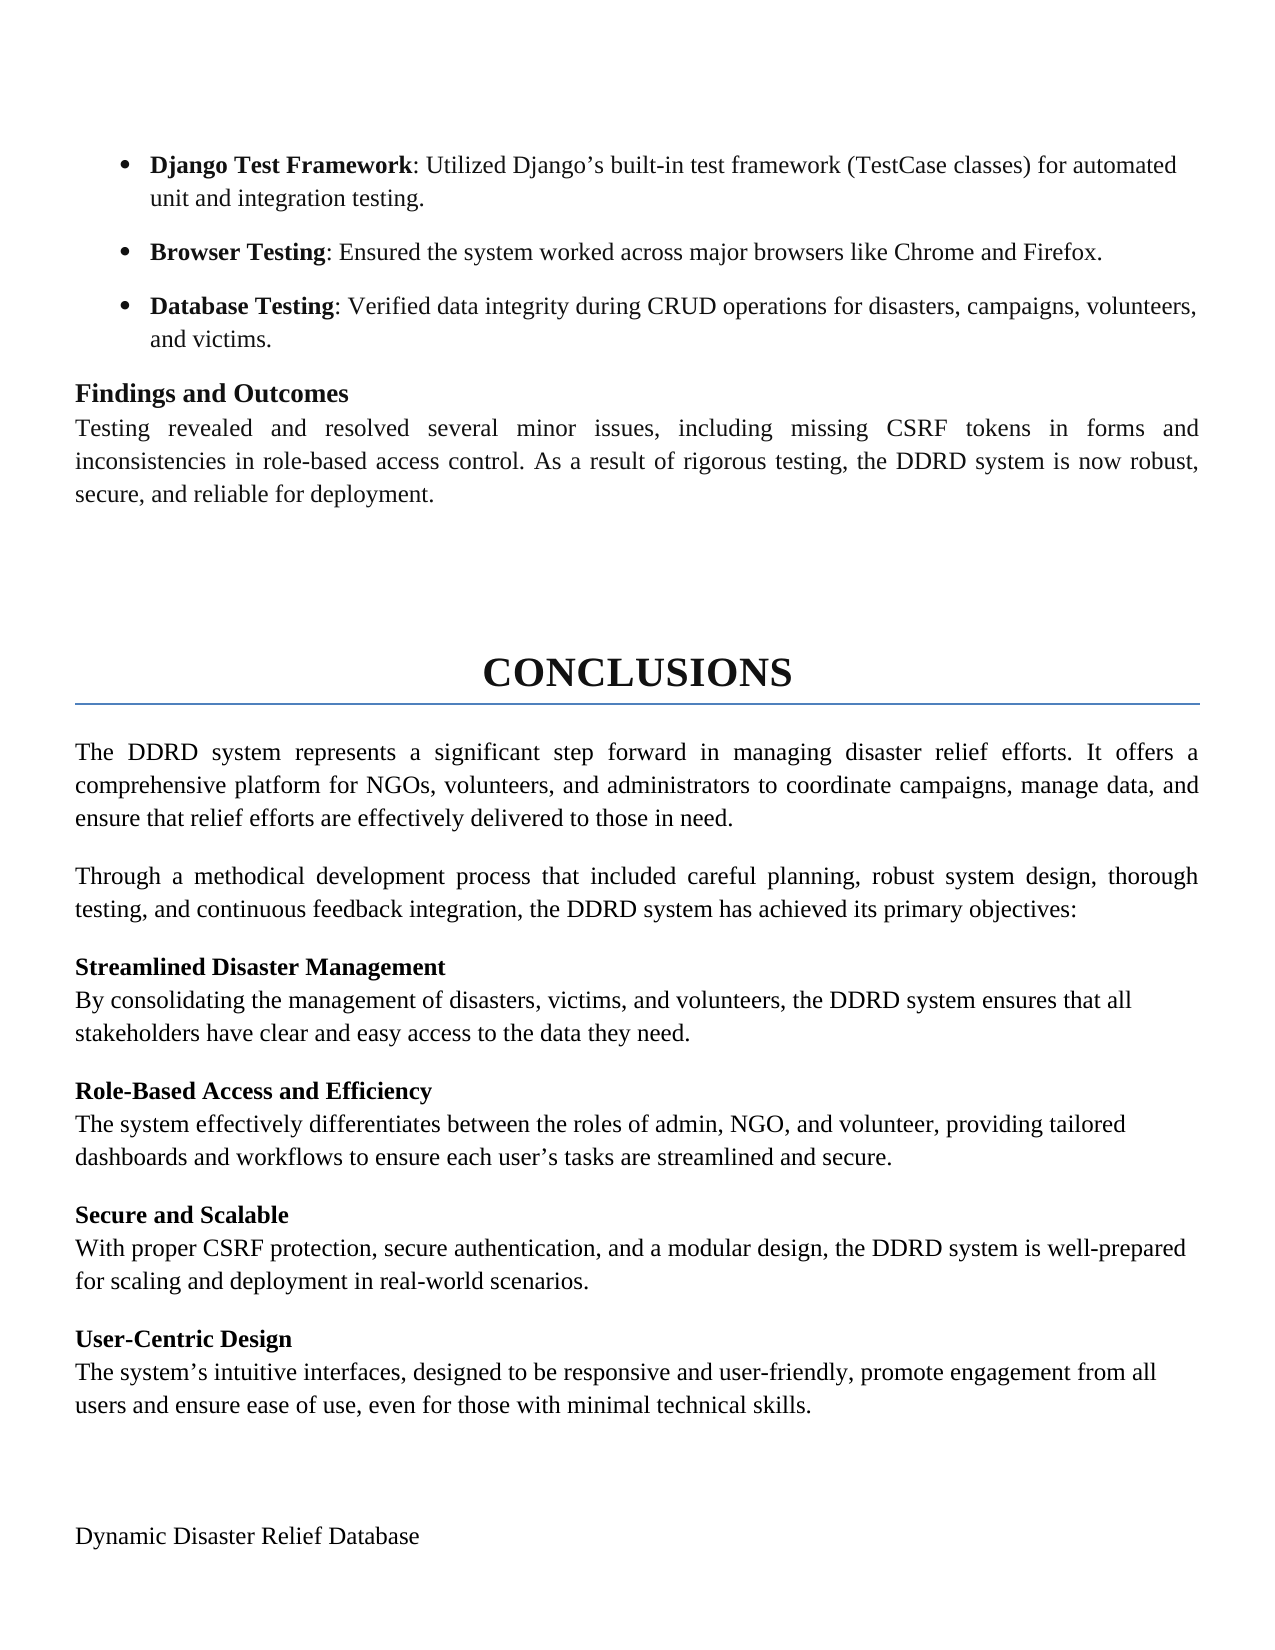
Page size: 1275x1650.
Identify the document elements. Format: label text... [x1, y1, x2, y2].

list Django Test Framework: Utilized Django’s built-in test framework (TestCase classes) for automated unit and integration testing. [121, 150, 1200, 212]
text Role-Based Access and Efficiency The system effectively differentiates between the roles of admin, NGO, and volunteer, providing tailored dashboards and workflows to ensure each user’s tasks are streamlined and secure. [75, 1076, 1200, 1171]
text Streamlined Disaster Management By consolidating the management of disasters, victims, and volunteers, the DDRD system ensures that all stakeholders have clear and easy access to the data they need. [75, 952, 1200, 1047]
list Browser Testing: Ensured the system worked across major browsers like Chrome and Firefox. [121, 237, 1200, 266]
text The DDRD system represents a significant step forward in managing disaster relief efforts. It offers a comprehensive platform for NGOs, volunteers, and administrators to coordinate campaigns, manage data, and ensure that relief efforts are effectively delivered to those in need. [75, 737, 1200, 831]
list Database Testing: Verified data integrity during CRUD operations for disasters, campaigns, volunteers, and victims. [121, 291, 1200, 352]
title CONCLUSIONS [75, 647, 1200, 703]
text Through a methodical development process that included careful planning, robust system design, thorough testing, and continuous feedback integration, the DDRD system has achieved its primary objectives: [75, 861, 1200, 922]
text Testing revealed and resolved several minor issues, including missing CSRF tokens in forms and inconsistencies in role-based access control. As a result of rigorous testing, the DDRD system is now robust, secure, and reliable for deployment. [75, 413, 1200, 508]
text User-Centric Design The system’s intuitive interfaces, designed to be responsive and user-friendly, promote engagement from all users and ensure ease of use, even for those with minimal technical skills. [75, 1324, 1200, 1419]
subtitle Findings and Outcomes [75, 378, 1200, 409]
text Secure and Scalable With proper CSRF protection, secure authentication, and a modular design, the DDRD system is well-prepared for scaling and deployment in real-world scenarios. [75, 1200, 1200, 1295]
